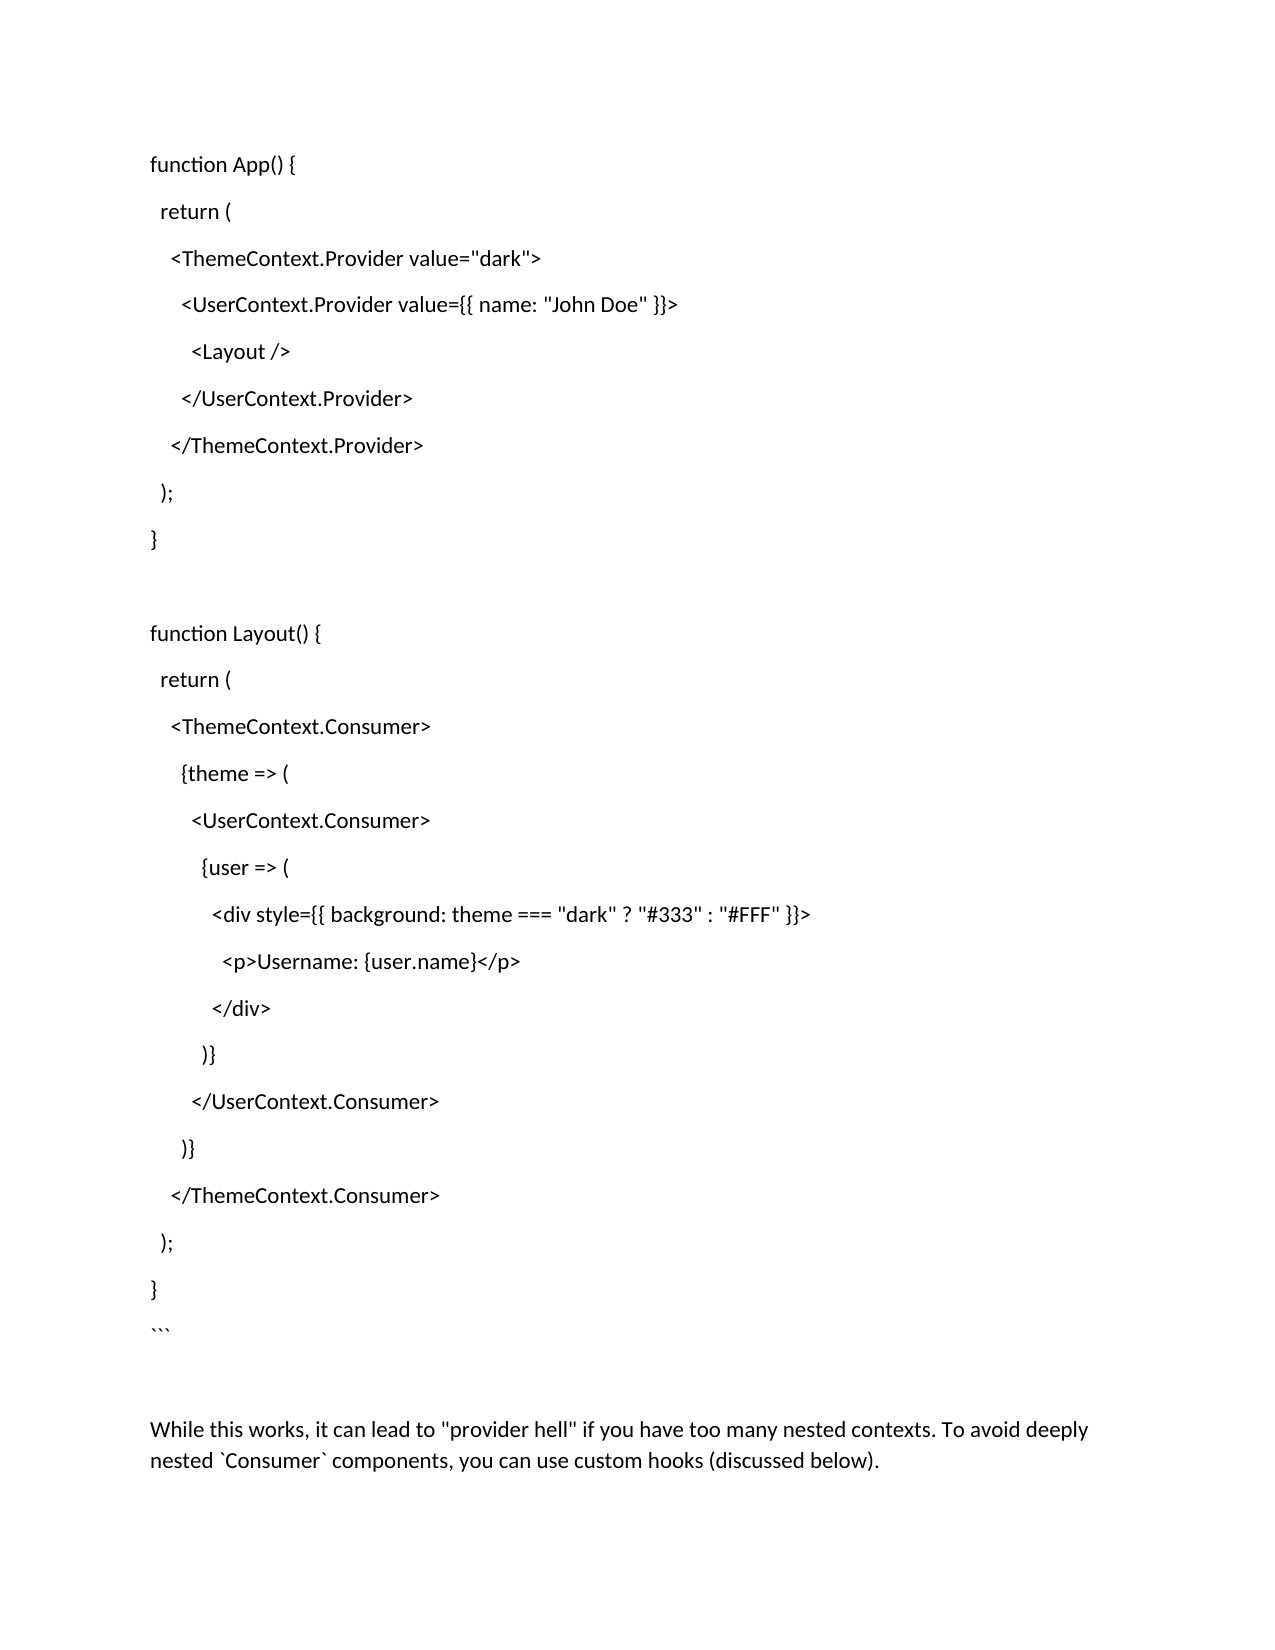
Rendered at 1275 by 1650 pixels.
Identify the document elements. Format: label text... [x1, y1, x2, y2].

text } [150, 525, 1125, 553]
text </ThemeContext.Consumer> [150, 1181, 1125, 1209]
text ``` [150, 1322, 1125, 1350]
text return ( [150, 666, 1125, 694]
text {user => ( [150, 853, 1125, 881]
text <div style={{ background: theme === "dark" ? "#333" : "#FFF" }}> [150, 900, 1125, 928]
text } [150, 1275, 1125, 1303]
text <UserContext.Provider value={{ name: "John Doe" }}> [150, 291, 1125, 319]
text {theme => ( [150, 759, 1125, 787]
text </div> [150, 994, 1125, 1022]
text <ThemeContext.Consumer> [150, 712, 1125, 741]
text </UserContext.Provider> [150, 384, 1125, 412]
text return ( [150, 197, 1125, 225]
text )} [150, 1041, 1125, 1069]
text </ThemeContext.Provider> [150, 431, 1125, 459]
text function App() { [150, 150, 1125, 178]
text <UserContext.Consumer> [150, 806, 1125, 834]
text While this works, it can lead to "provider hell" if you have too many nested contexts. To avoid deeply nested `Consumer` components, you can use custom hooks (discussed below). [150, 1416, 1125, 1474]
text <ThemeContext.Provider value="dark"> [150, 244, 1125, 272]
text <p>Username: {user.name}</p> [150, 947, 1125, 975]
text function Layout() { [150, 619, 1125, 647]
text <Layout /> [150, 337, 1125, 366]
text ); [150, 1228, 1125, 1256]
text </UserContext.Consumer> [150, 1087, 1125, 1116]
text )} [150, 1134, 1125, 1162]
text ); [150, 478, 1125, 506]
